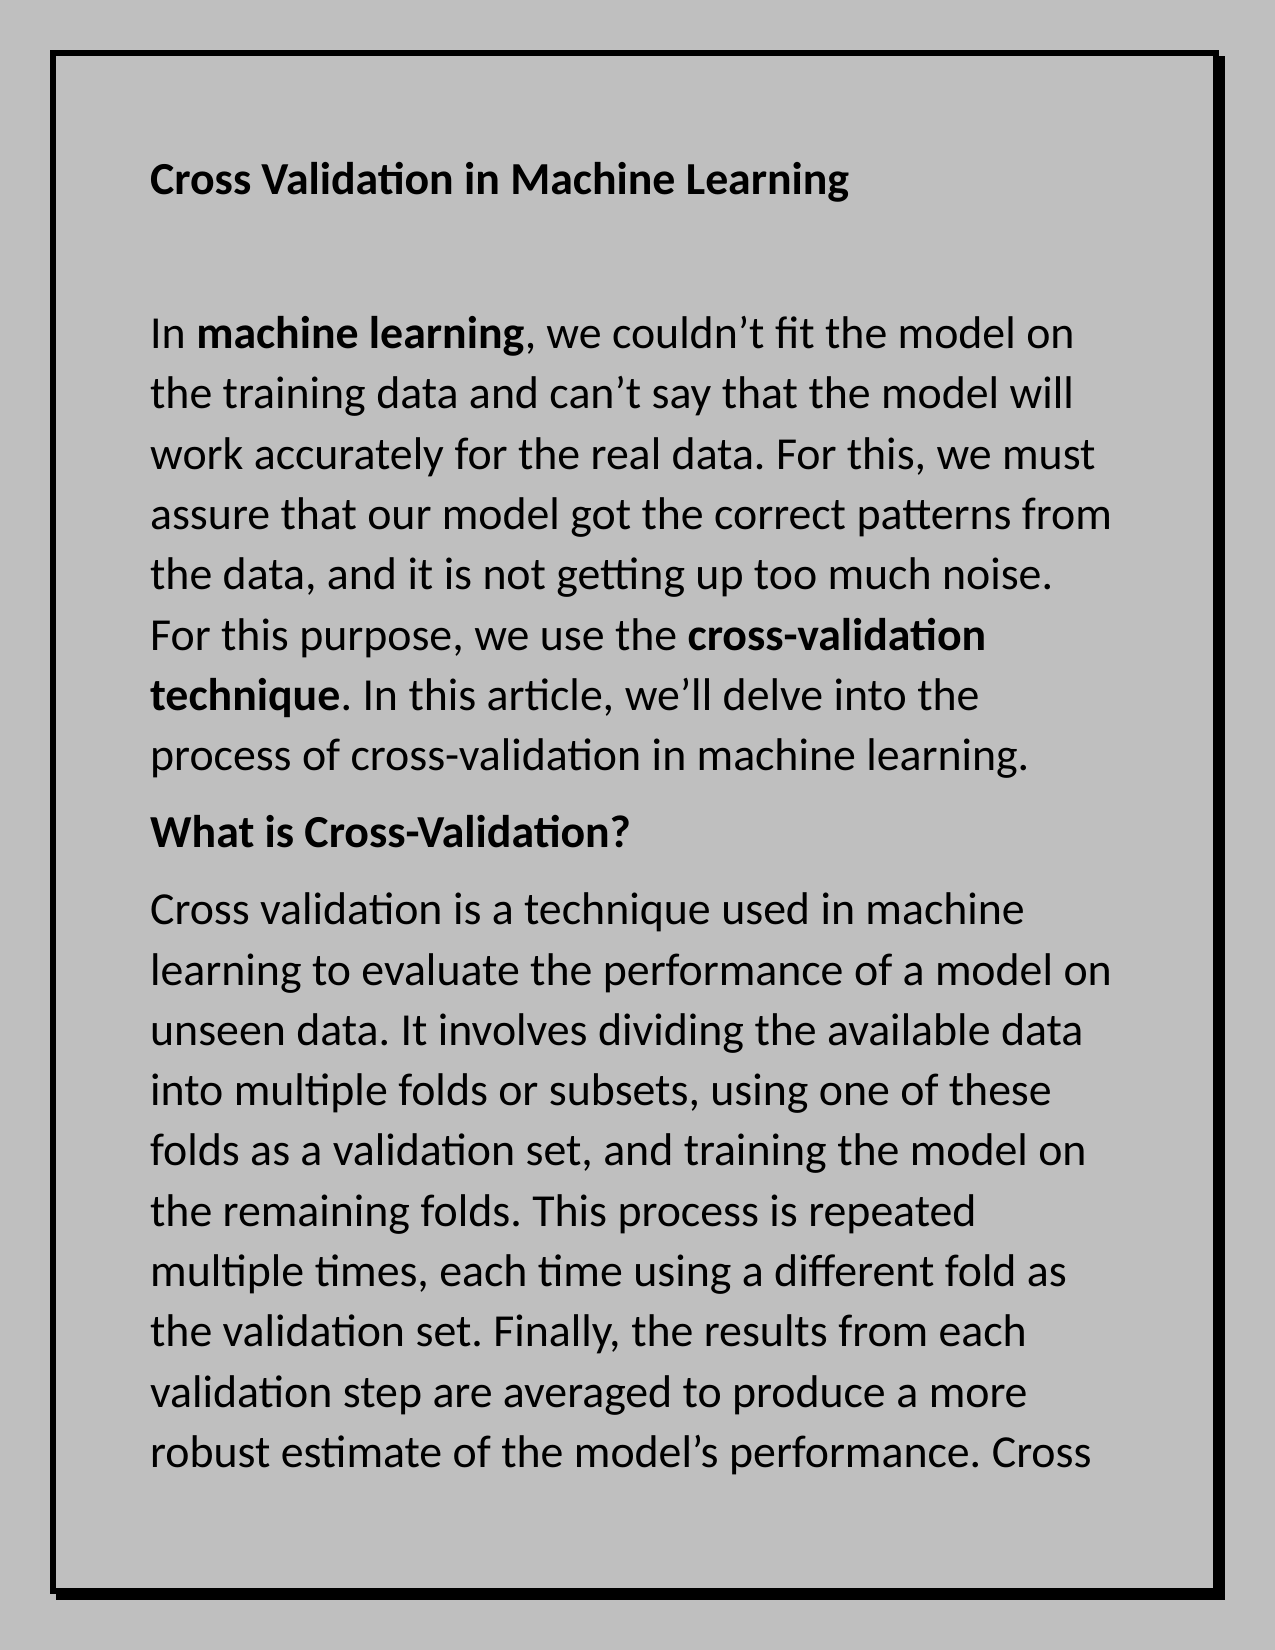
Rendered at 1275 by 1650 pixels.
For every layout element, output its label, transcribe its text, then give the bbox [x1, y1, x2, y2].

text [150, 880, 1119, 1479]
text In machine learning, we couldn’t fit the model on the training data and can’t say that the model will work accurately for the real data. For this, we must assure that our model got the correct patterns from the data, and it is not getting up too much noise. For this purpose, we use the cross-validation technique. In this article, we’ll delve into the process of cross-validation in machine learning. [150, 304, 1119, 782]
text What is Cross-Validation? [150, 803, 1119, 859]
text Cross Validation in Machine Learning [150, 150, 1119, 206]
